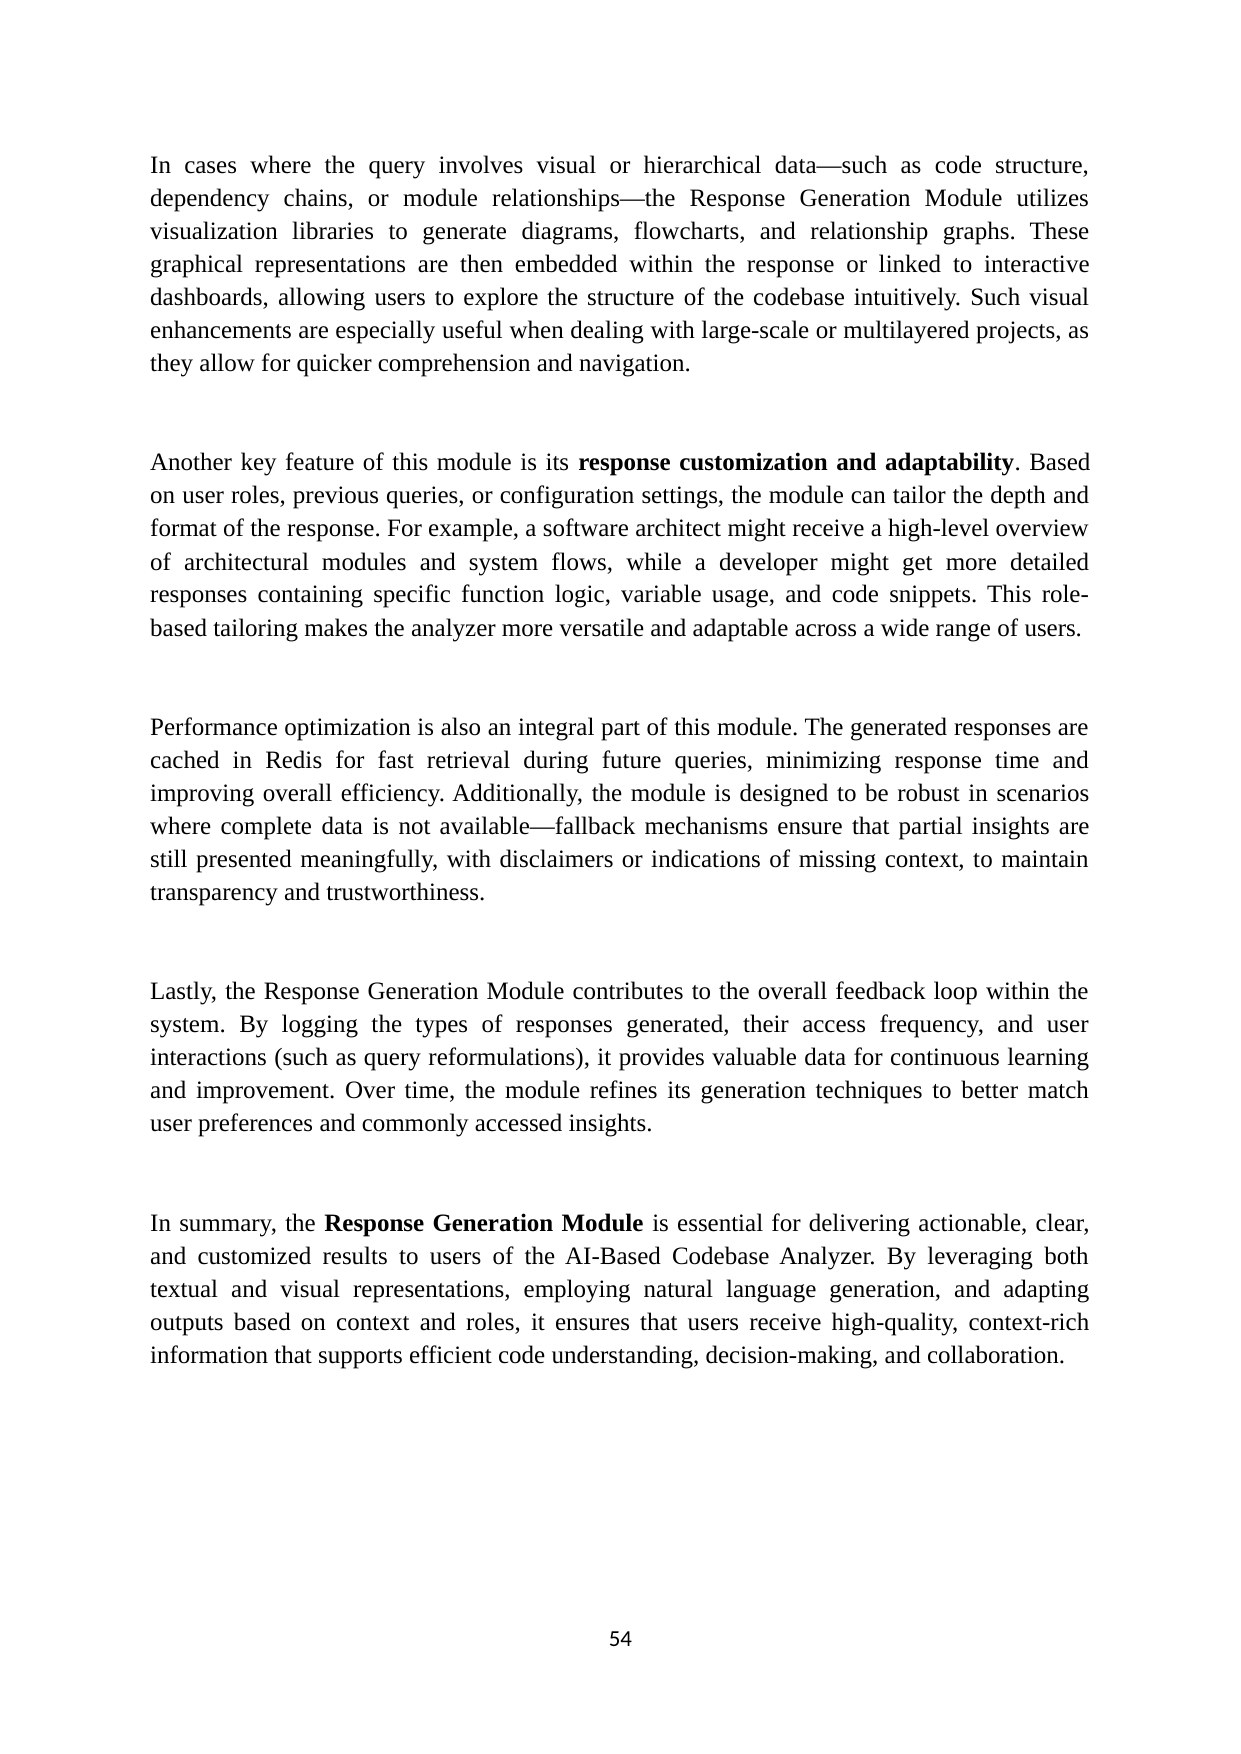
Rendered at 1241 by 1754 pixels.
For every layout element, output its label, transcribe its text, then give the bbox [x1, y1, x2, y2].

text Performance optimization is also an integral part of this module. The generated responses are cached in Redis for fast retrieval during future queries, minimizing response time and improving overall efficiency. Additionally, the module is designed to be robust in scenarios where complete data is not available—fallback mechanisms ensure that partial insights are still presented meaningfully, with disclaimers or indications of missing context, to maintain transparency and trustworthiness. [150, 712, 1090, 906]
text In summary, the Response Generation Module is essential for delivering actionable, clear, and customized results to users of the AI-Based Codebase Analyzer. By leveraging both textual and visual representations, employing natural language generation, and adapting outputs based on context and roles, it ensures that users receive high-quality, context-rich information that supports efficient code understanding, decision-making, and collaboration. [150, 1208, 1090, 1369]
text Lastly, the Response Generation Module contributes to the overall feedback loop within the system. By logging the types of responses generated, their access frequency, and user interactions (such as query reformulations), it provides valuable data for continuous learning and improvement. Over time, the module refines its generation techniques to better match user preferences and commonly accessed insights. [150, 976, 1090, 1137]
text Another key feature of this module is its response customization and adaptability. Based on user roles, previous queries, or configuration settings, the module can tailor the depth and format of the response. For example, a software architect might receive a high-level overview of architectural modules and system flows, while a developer might get more detailed responses containing specific function logic, variable usage, and code snippets. This role-based tailoring makes the analyzer more versatile and adaptable across a wide range of users. [150, 447, 1090, 641]
text In cases where the query involves visual or hierarchical data—such as code structure, dependency chains, or module relationships—the Response Generation Module utilizes visualization libraries to generate diagrams, flowcharts, and relationship graphs. These graphical representations are then embedded within the response or linked to interactive dashboards, allowing users to explore the structure of the codebase intuitively. Such visual enhancements are especially useful when dealing with large-scale or multilayered projects, as they allow for quicker comprehension and navigation. [150, 150, 1090, 377]
